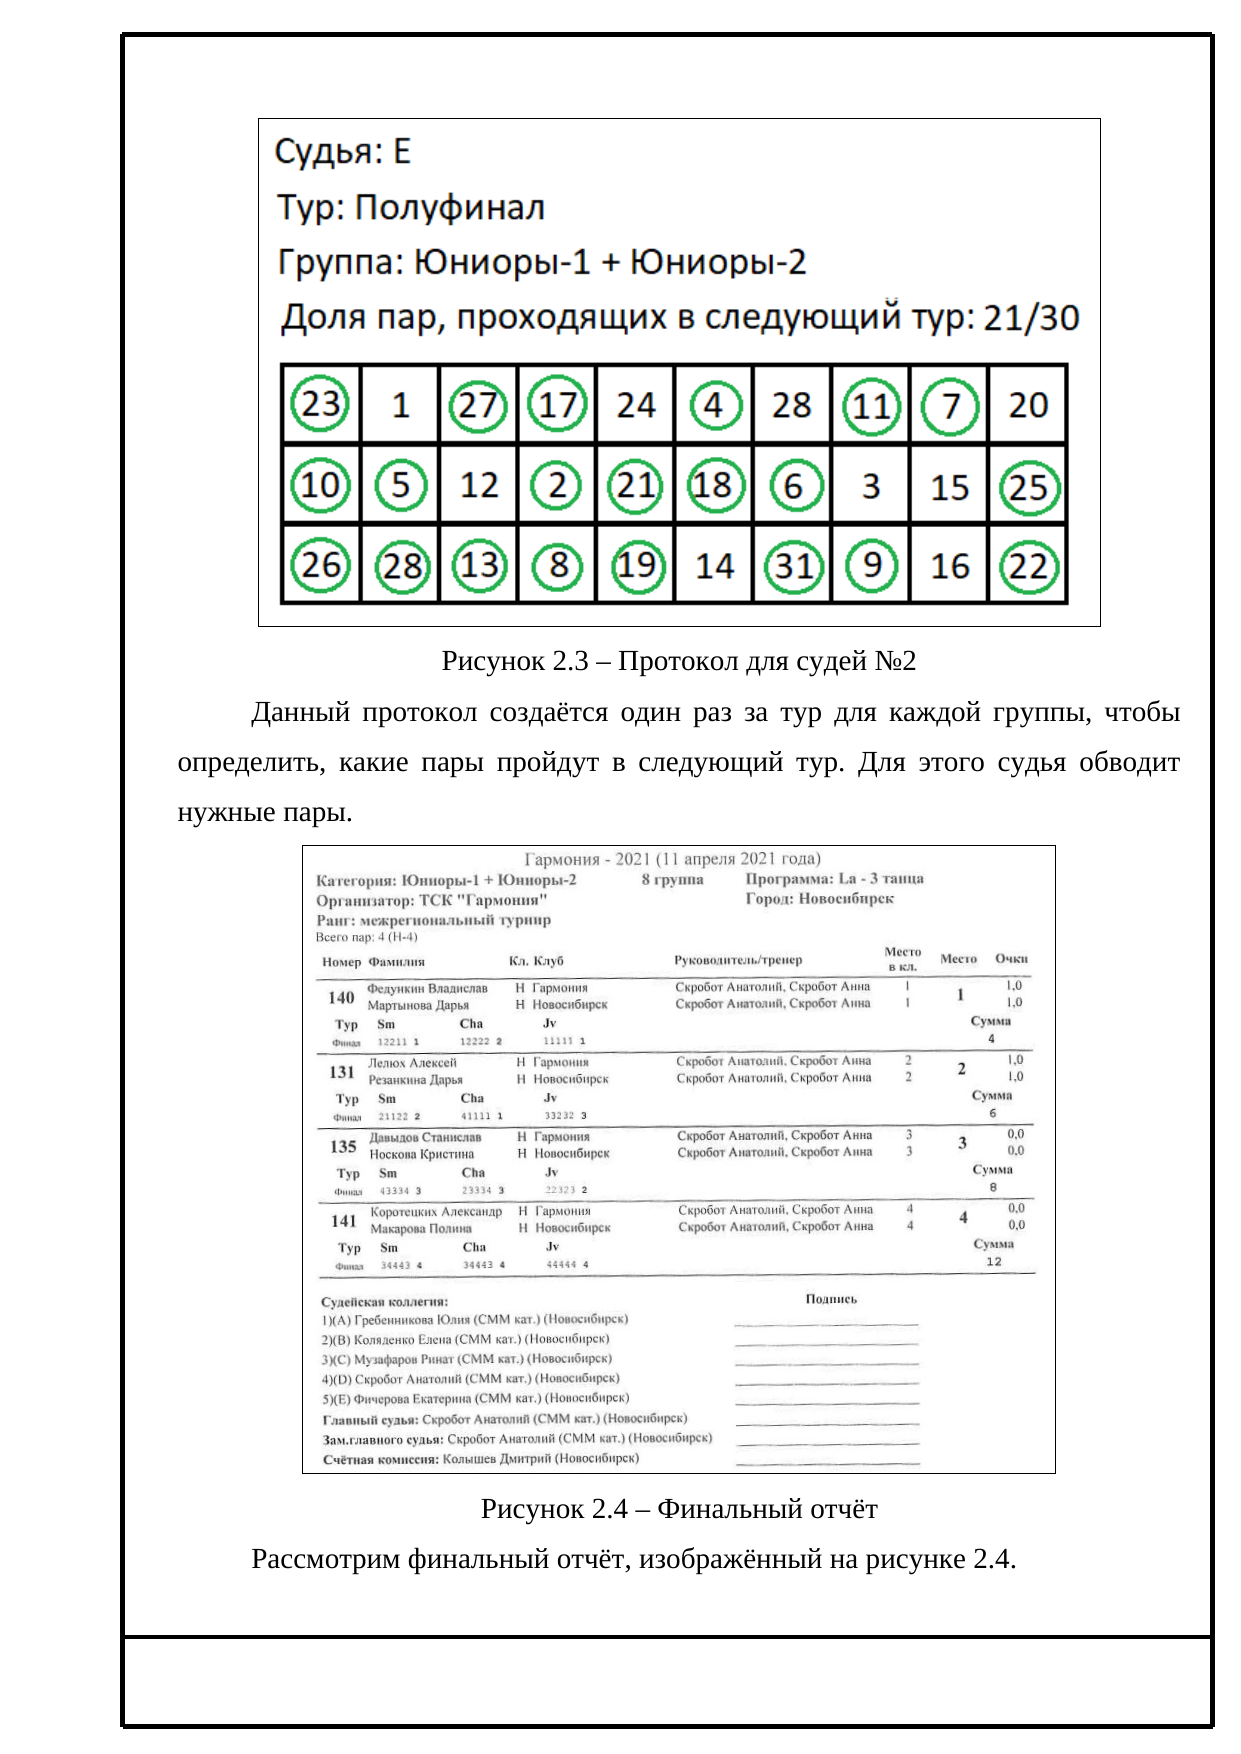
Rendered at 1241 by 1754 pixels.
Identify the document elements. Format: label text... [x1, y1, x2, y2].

text Данный протокол создаётся один раз за тур для каждой группы, чтобы определить, какие пары пройдут в следующий тур. Для этого судья обводит нужные пары. [177, 694, 1181, 828]
picture [259, 119, 1100, 626]
text Рисунок 2.3 – Протокол для судей №2 [177, 643, 1181, 677]
picture [303, 846, 1055, 1473]
text Рассмотрим финальный отчёт, изображённый на рисунке 2.4. [177, 1542, 1181, 1575]
text Рисунок 2.4 – Финальный отчёт [177, 1491, 1181, 1525]
